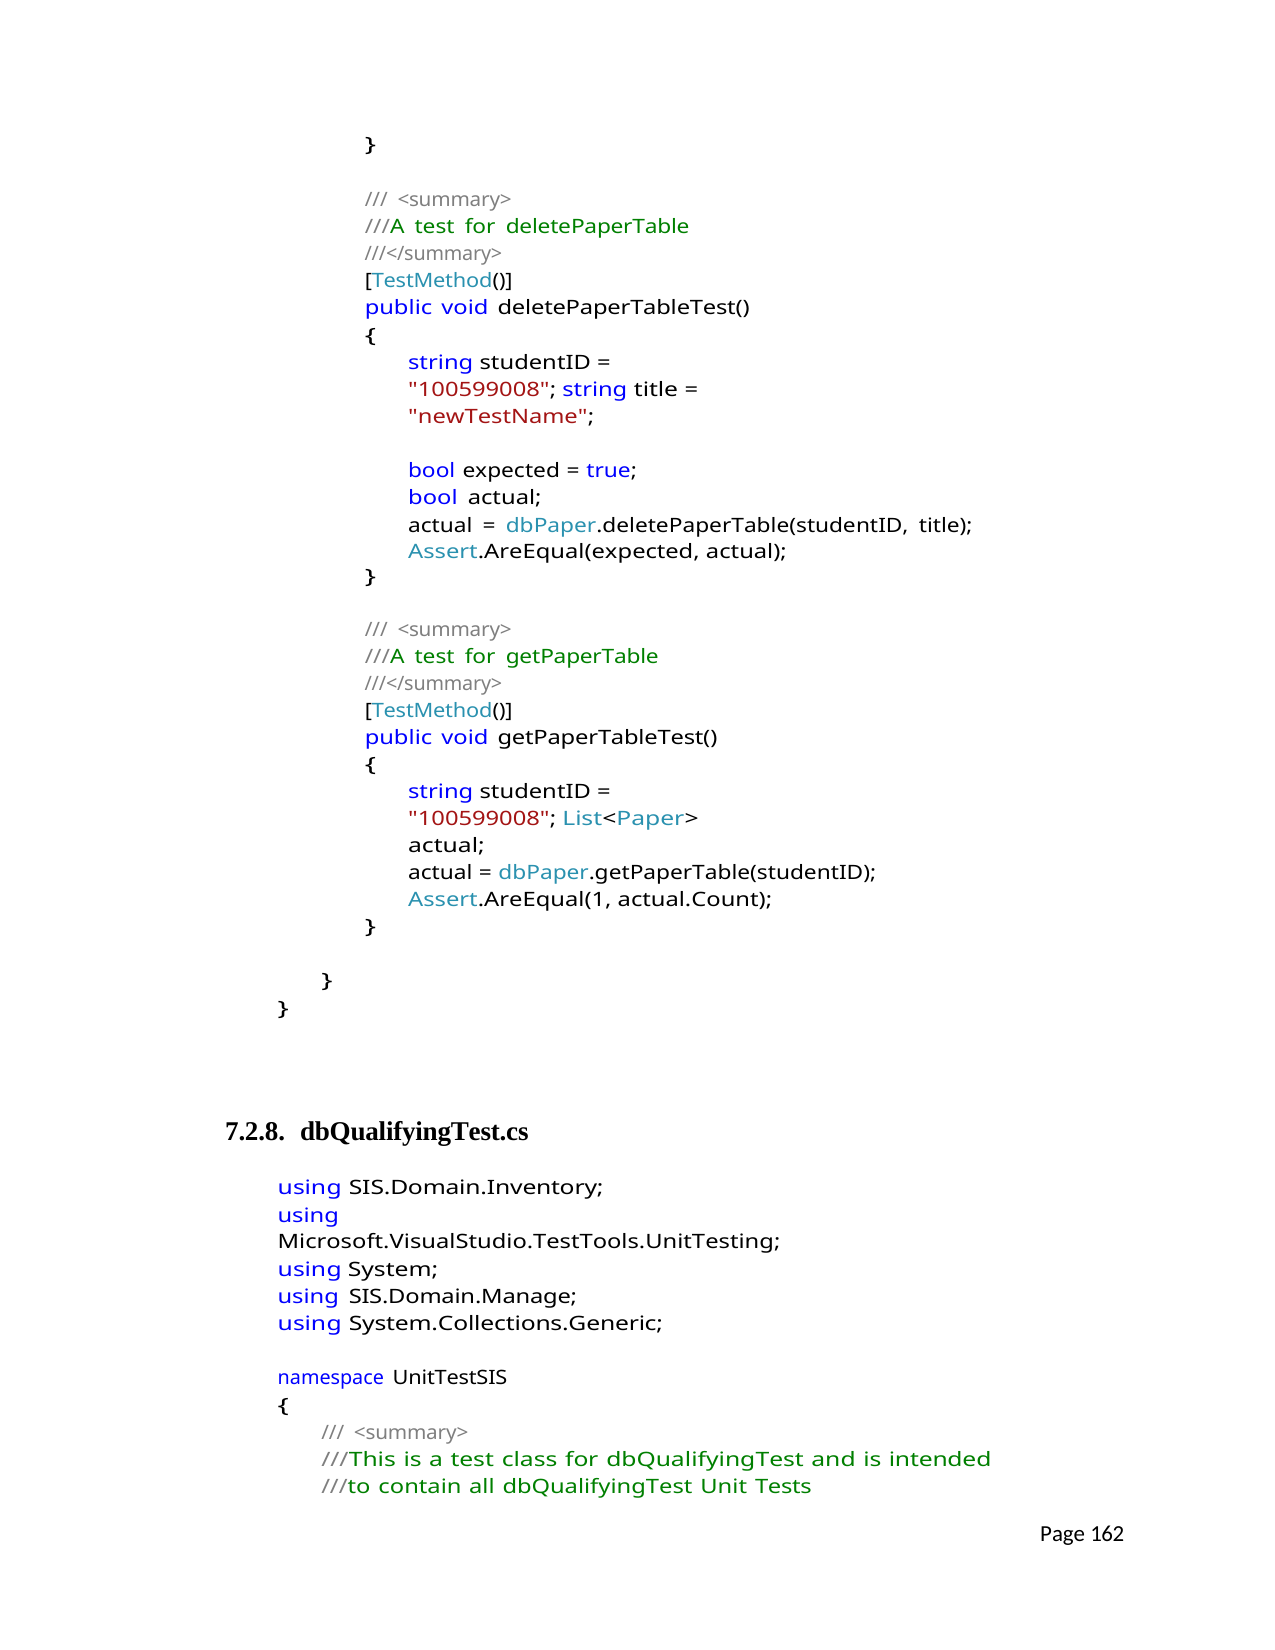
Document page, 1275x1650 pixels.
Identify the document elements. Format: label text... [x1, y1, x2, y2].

text { [364, 321, 1244, 348]
text { [277, 1391, 1244, 1418]
text public void getPaperTableTest() [364, 723, 1244, 750]
text { [364, 750, 1244, 777]
text ///A test for deletePaperTable [364, 212, 1244, 239]
text ///</summary> [TestMethod()] [364, 669, 586, 723]
text string studentID = "100599008"; List<Paper> actual; [408, 778, 746, 859]
text bool expected = true; bool actual; [408, 457, 650, 511]
text } [277, 994, 1244, 1021]
subtitle dbQualifyingTest.cs [225, 1115, 1244, 1146]
text using SIS.Domain.Inventory; [277, 1173, 1244, 1201]
text using System.Collections.Generic; [277, 1309, 1244, 1336]
text /// <summary> [364, 185, 1244, 212]
text ///to contain all dbQualifyingTest Unit Tests [321, 1472, 1244, 1499]
text } [364, 913, 1244, 939]
text actual = dbPaper.deletePaperTable(studentID, title); Assert.AreEqual(expected, actual); [408, 511, 1244, 565]
text /// <summary> [321, 1418, 1244, 1445]
text string studentID = "100599008"; string title = "newTestName"; [408, 348, 746, 429]
text /// <summary> [364, 615, 1244, 642]
text ///</summary> [TestMethod()] [364, 239, 586, 293]
text ///A test for getPaperTable [364, 642, 1244, 669]
text } [321, 967, 1244, 994]
text public void deletePaperTableTest() [364, 294, 1244, 321]
text actual = dbPaper.getPaperTable(studentID); Assert.AreEqual(1, actual.Count); [408, 859, 888, 913]
text namespace UnitTestSIS [277, 1363, 1244, 1391]
text } [364, 131, 1244, 158]
text using Microsoft.VisualStudio.TestTools.UnitTesting; using System; [277, 1201, 834, 1282]
text ///This is a test class for dbQualifyingTest and is intended [321, 1445, 1244, 1472]
text } [364, 565, 1244, 588]
text using SIS.Domain.Manage; [277, 1282, 1244, 1309]
